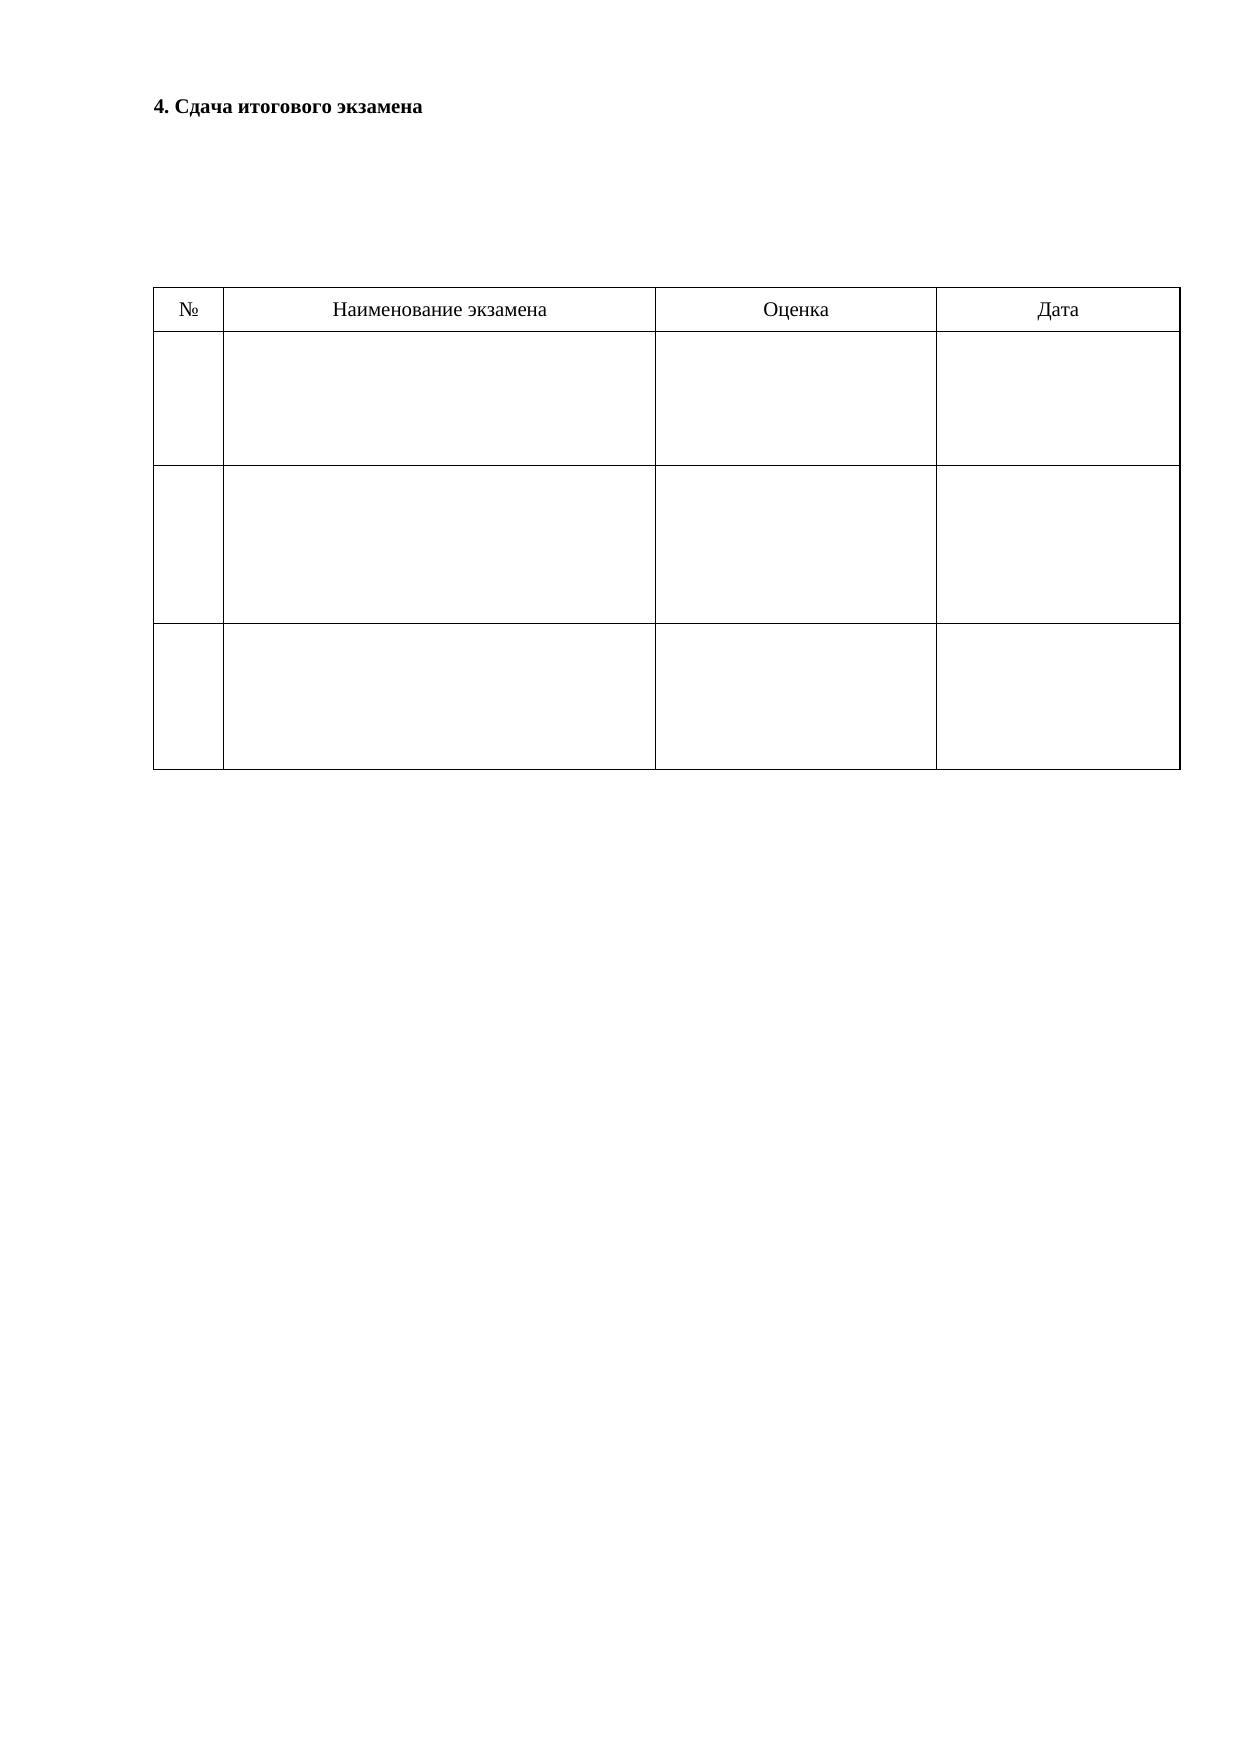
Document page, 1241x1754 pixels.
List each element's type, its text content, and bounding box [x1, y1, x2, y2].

table_header № [154, 288, 223, 331]
table_header Наименование экзамена [224, 288, 655, 331]
table_cell [937, 624, 1179, 769]
table_cell [154, 332, 223, 464]
text 4. Сдача итогового экзамена [153, 94, 1181, 118]
table_cell [224, 624, 655, 769]
table_cell [656, 624, 936, 769]
table_cell [656, 466, 936, 623]
table_cell [937, 332, 1179, 464]
table_cell [154, 624, 223, 769]
table_cell [154, 466, 223, 623]
table_cell [224, 332, 655, 464]
table_header Дата [937, 288, 1179, 331]
table_header Оценка [656, 288, 936, 331]
table_cell [224, 466, 655, 623]
table_cell [656, 332, 936, 464]
table_cell [937, 466, 1179, 623]
